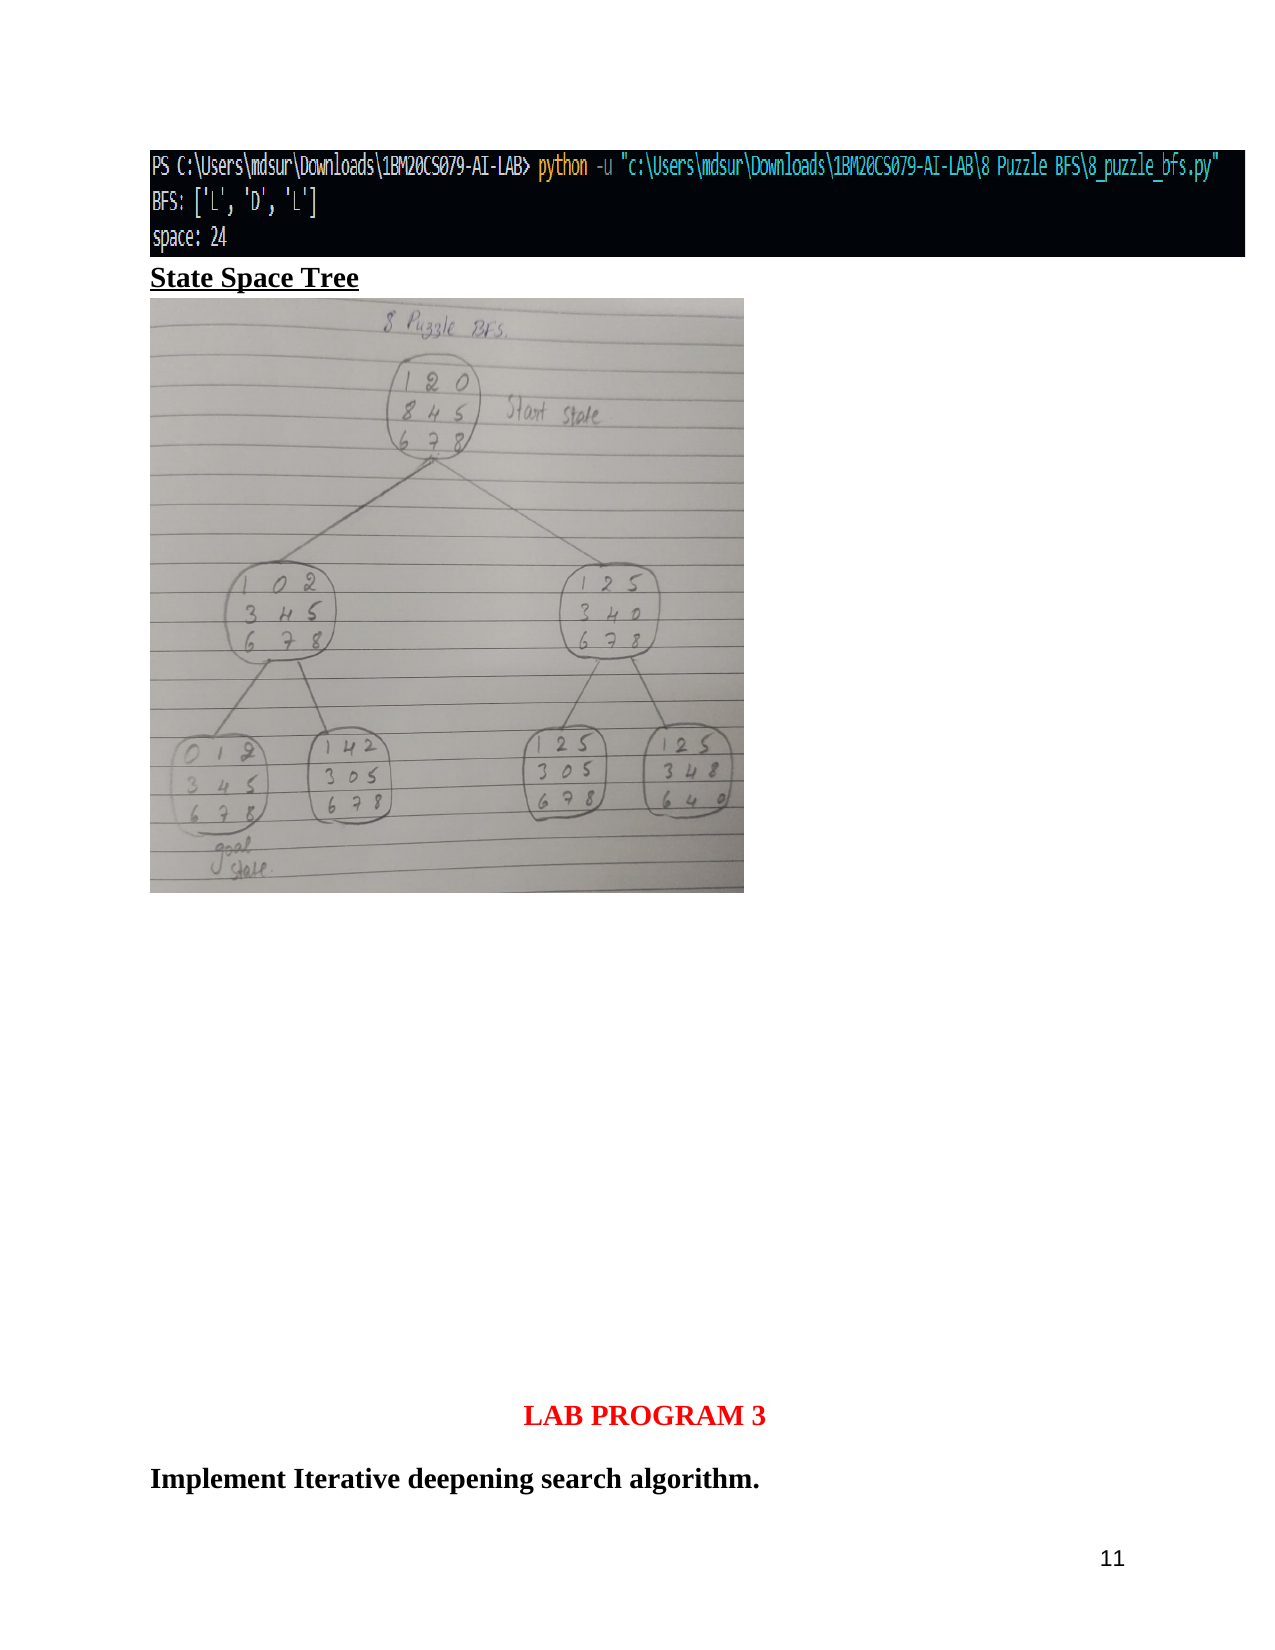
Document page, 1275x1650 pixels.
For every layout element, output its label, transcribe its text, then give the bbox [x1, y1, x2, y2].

text LAB PROGRAM 3 [150, 1398, 1125, 1431]
picture [150, 298, 744, 893]
picture [150, 150, 1246, 257]
text Implement Iterative deepening search algorithm. [150, 1461, 1125, 1495]
text State Space Tree [150, 260, 1125, 293]
